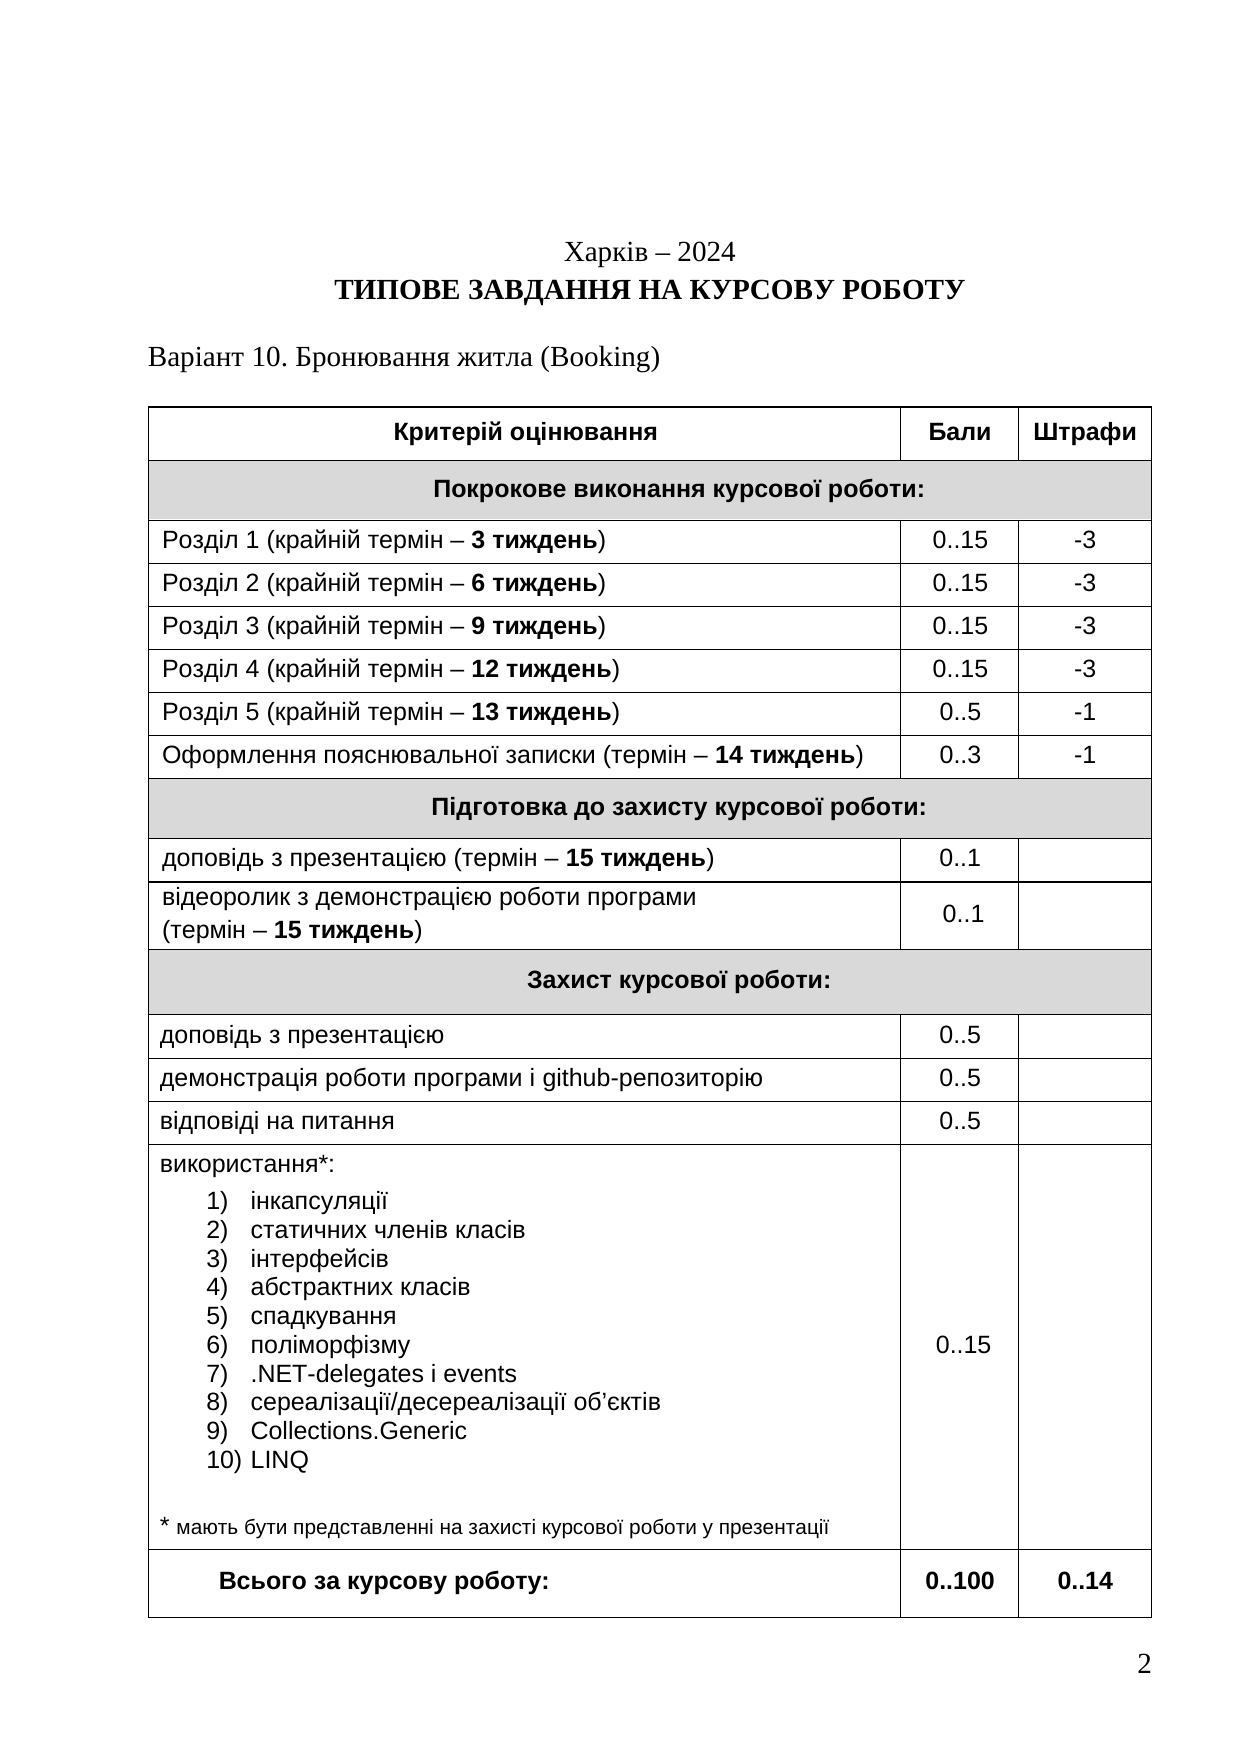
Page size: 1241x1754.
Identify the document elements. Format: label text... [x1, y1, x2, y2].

text Варіант 10. Бронювання житла (Booking) [148, 339, 1152, 373]
table_cell демонстрація роботи програми і github-репозиторію [149, 1059, 900, 1101]
table_cell Захист курсової роботи: [149, 950, 1151, 1014]
table_cell доповідь з презентацією [149, 1015, 900, 1057]
table_cell відповіді на питання [149, 1102, 900, 1144]
table_header Бали [901, 408, 1018, 460]
table_cell [1019, 883, 1151, 949]
table_cell -1 [1019, 693, 1151, 735]
text ТИПОВЕ ЗАВДАННЯ НА КУРСОВУ РОБОТУ [148, 272, 1152, 306]
table_cell 0..1 [901, 883, 1018, 949]
table_cell 0..5 [901, 1102, 1018, 1144]
table_cell -3 [1019, 521, 1151, 563]
table_cell 0..5 [901, 1059, 1018, 1101]
table_cell -3 [1019, 650, 1151, 692]
table_cell 0..15 [901, 607, 1018, 649]
table_cell 0..15 [901, 1145, 1018, 1549]
table_cell Розділ 3 (крайній термін – 9 тиждень) [149, 607, 900, 649]
table_cell [1019, 1059, 1151, 1101]
table_cell -3 [1019, 607, 1151, 649]
table_header Критерій оцінювання [149, 408, 900, 460]
table_cell Оформлення пояснювальної записки (термін – 14 тиждень) [149, 736, 900, 778]
table_cell [1019, 1145, 1151, 1549]
table_cell Всього за курсову роботу: [149, 1550, 900, 1617]
table_cell відеоролик з демонстрацією роботи програми (термін – 15 тиждень) [149, 883, 900, 949]
table_cell Покрокове виконання курсової роботи: [149, 461, 1151, 519]
table_cell -1 [1019, 736, 1151, 778]
table_cell 0..3 [901, 736, 1018, 778]
table_cell [1019, 1015, 1151, 1057]
table_cell Підготовка до захисту курсової роботи: [149, 779, 1151, 838]
table_cell 0..5 [901, 1015, 1018, 1057]
table_cell 0..5 [901, 693, 1018, 735]
table_cell 0..15 [901, 564, 1018, 606]
table_header Штрафи [1019, 408, 1151, 460]
table_cell 0..15 [901, 521, 1018, 563]
table_cell 0..15 [901, 650, 1018, 692]
table_cell [1019, 839, 1151, 881]
table_cell використання*: інкапсуляції статичних членів класів інтерфейсів абстрактних класів спадкування поліморфізму .NET-delegates і events сереалізації/десереалізації об’єктів Collections.Generic LINQ * мають бути представленні на захисті курсової роботи у презентації [149, 1145, 900, 1549]
text Харків – 2024 [148, 234, 1152, 267]
table_cell 0..100 [901, 1550, 1018, 1617]
table_cell Розділ 4 (крайній термін – 12 тиждень) [149, 650, 900, 692]
table_cell 0..1 [901, 839, 1018, 881]
table_cell -3 [1019, 564, 1151, 606]
table_cell [1019, 1102, 1151, 1144]
table_cell 0..14 [1019, 1550, 1151, 1617]
table_cell Розділ 1 (крайній термін – 3 тиждень) [149, 521, 900, 563]
table_cell Розділ 2 (крайній термін – 6 тиждень) [149, 564, 900, 606]
table_cell Розділ 5 (крайній термін – 13 тиждень) [149, 693, 900, 735]
table_cell доповідь з презентацією (термін – 15 тиждень) [149, 839, 900, 881]
